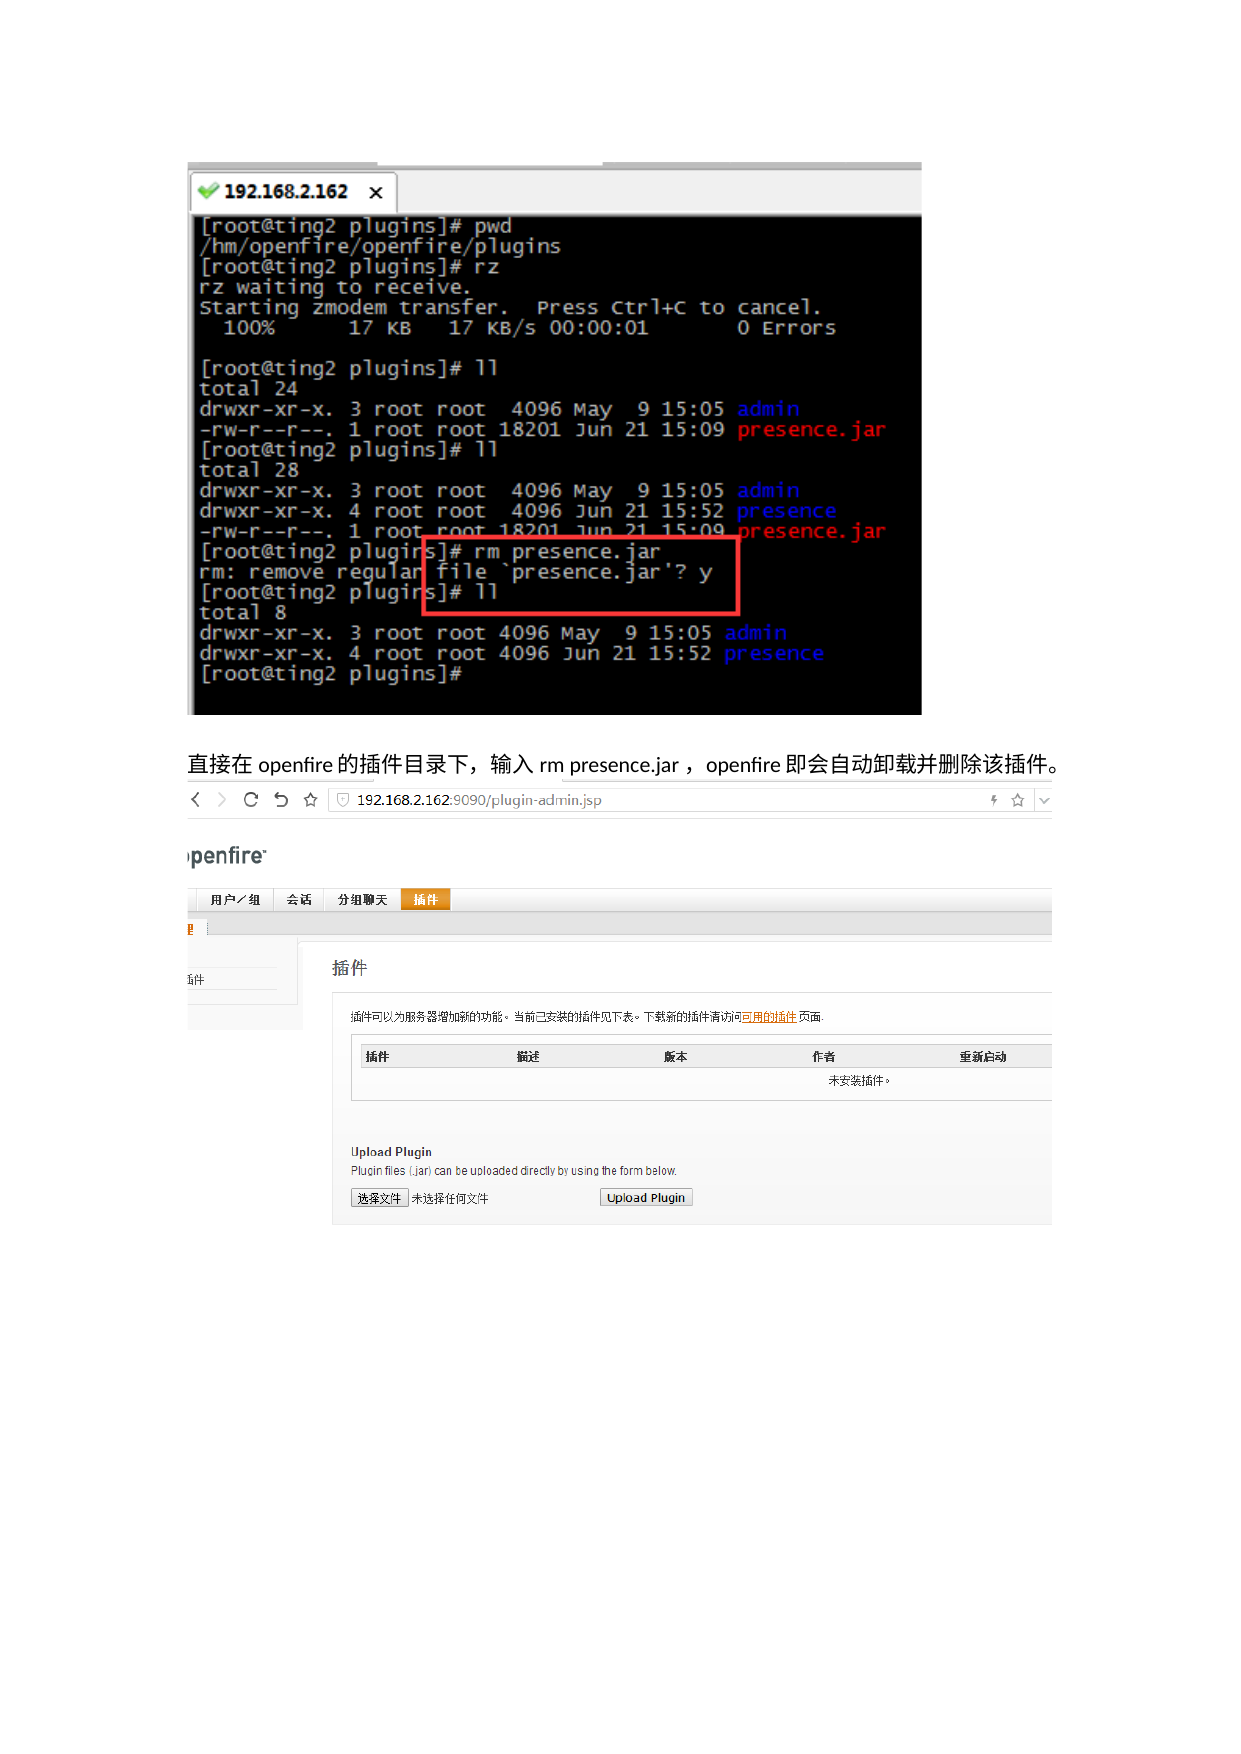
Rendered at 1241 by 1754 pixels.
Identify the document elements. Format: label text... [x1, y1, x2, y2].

picture [187, 779, 1052, 1225]
picture [187, 162, 922, 715]
list 直接在 openfire的插件目录下，输入 rm presence.jar ，openfire即会自动卸载并删除该插件。 [187, 747, 1053, 779]
